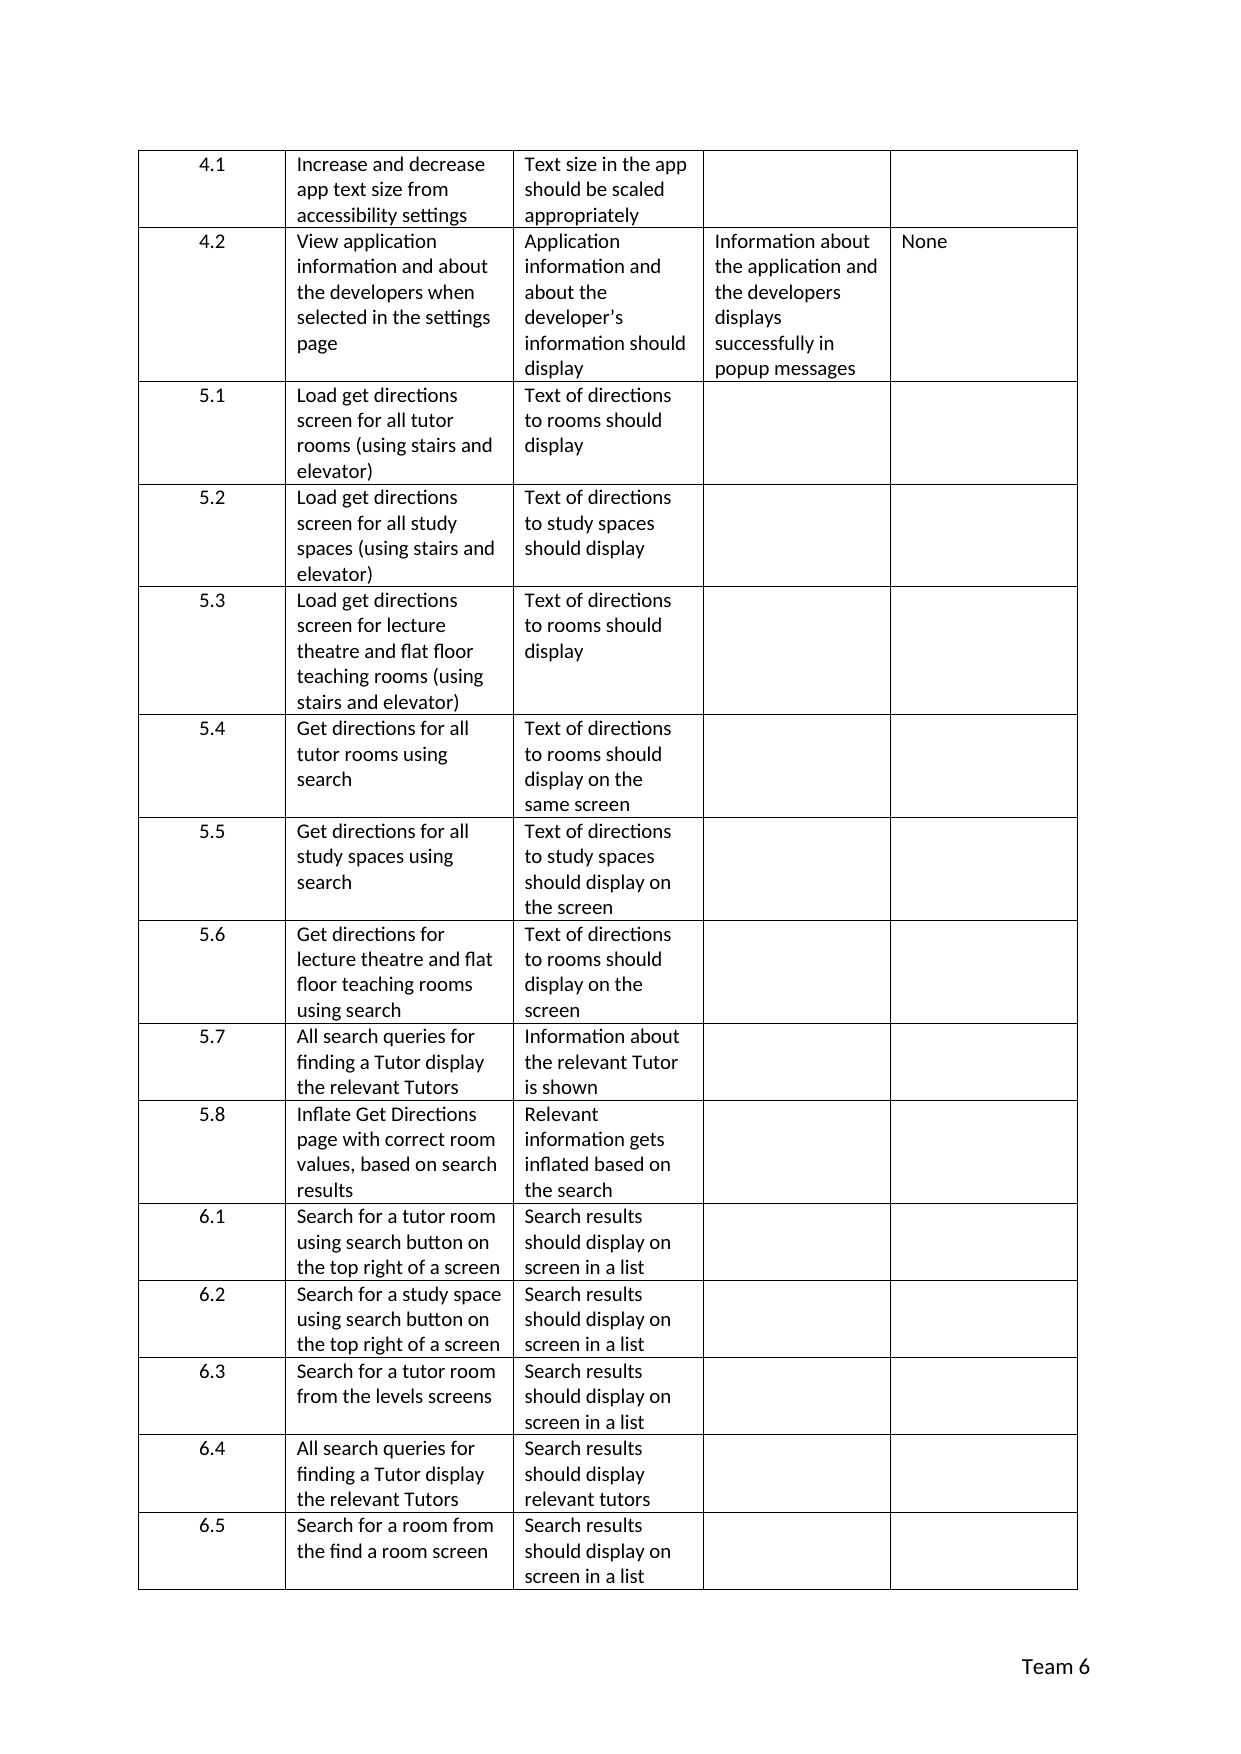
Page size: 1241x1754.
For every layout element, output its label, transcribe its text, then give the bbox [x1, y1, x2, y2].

table_cell View application information and about the developers when selected in the settings page [286, 228, 513, 381]
table_cell Text of directions to rooms should display on the screen [514, 921, 703, 1022]
table_cell [704, 587, 890, 714]
table_cell [704, 715, 890, 817]
table_cell Get directions for all tutor rooms using search [286, 715, 513, 817]
table_cell Relevant information gets inflated based on the search [514, 1101, 703, 1202]
table_cell 5.3 [139, 587, 285, 714]
table_cell Get directions for all study spaces using search [286, 818, 513, 920]
table_cell [704, 1204, 890, 1280]
table_cell Search for a tutor room from the levels screens [286, 1358, 513, 1434]
table_cell All search queries for finding a Tutor display the relevant Tutors [286, 1024, 513, 1100]
table_cell Search results should display on screen in a list [514, 1204, 703, 1280]
table_cell 5.4 [139, 715, 285, 817]
table_cell 6.2 [139, 1281, 285, 1357]
table_cell [891, 818, 1077, 920]
table_cell [891, 1024, 1077, 1100]
table_cell [891, 587, 1077, 714]
table_cell [704, 1101, 890, 1202]
table_cell Text size in the app should be scaled appropriately [514, 151, 703, 227]
table_cell [704, 151, 890, 227]
table_cell Application information and about the developer’s information should display [514, 228, 703, 381]
table_cell 5.7 [139, 1024, 285, 1100]
table_cell [891, 1281, 1077, 1357]
table_cell Load get directions screen for all tutor rooms (using stairs and elevator) [286, 382, 513, 483]
table_cell 5.6 [139, 921, 285, 1022]
table_cell 5.5 [139, 818, 285, 920]
table_cell [704, 1358, 890, 1434]
table_cell 5.8 [139, 1101, 285, 1202]
table_cell Get directions for lecture theatre and flat floor teaching rooms using search [286, 921, 513, 1022]
table_cell Information about the application and the developers displays successfully in popup messages [704, 228, 890, 381]
table_cell [891, 485, 1077, 586]
table_cell [704, 1513, 890, 1589]
table_cell [704, 921, 890, 1022]
table_cell [891, 1435, 1077, 1512]
table_cell 5.2 [139, 485, 285, 586]
table_cell Search results should display relevant tutors [514, 1435, 703, 1512]
table_cell [704, 818, 890, 920]
table_cell [891, 1513, 1077, 1589]
table_cell Search results should display on screen in a list [514, 1281, 703, 1357]
table_cell Text of directions to rooms should display [514, 382, 703, 483]
table_cell [704, 485, 890, 586]
table_cell 6.3 [139, 1358, 285, 1434]
table_cell Text of directions to study spaces should display [514, 485, 703, 586]
table_cell [891, 1204, 1077, 1280]
table_cell [891, 151, 1077, 227]
table_cell Text of directions to rooms should display [514, 587, 703, 714]
table_cell Text of directions to study spaces should display on the screen [514, 818, 703, 920]
table_cell [704, 382, 890, 483]
table_cell Inflate Get Directions page with correct room values, based on search results [286, 1101, 513, 1202]
table_cell 6.1 [139, 1204, 285, 1280]
table_cell [891, 1358, 1077, 1434]
table_cell [891, 715, 1077, 817]
table_cell None [891, 228, 1077, 381]
table_cell All search queries for finding a Tutor display the relevant Tutors [286, 1435, 513, 1512]
table_cell Search results should display on screen in a list [514, 1513, 703, 1589]
table_cell Information about the relevant Tutor is shown [514, 1024, 703, 1100]
table_cell Search for a study space using search button on the top right of a screen [286, 1281, 513, 1357]
table_cell Search for a tutor room using search button on the top right of a screen [286, 1204, 513, 1280]
table_cell [891, 382, 1077, 483]
table_cell [704, 1024, 890, 1100]
table_cell [704, 1281, 890, 1357]
table_cell Load get directions screen for all study spaces (using stairs and elevator) [286, 485, 513, 586]
table_cell 4.1 [139, 151, 285, 227]
table_cell Text of directions to rooms should display on the same screen [514, 715, 703, 817]
table_cell Increase and decrease app text size from accessibility settings [286, 151, 513, 227]
table_cell 6.4 [139, 1435, 285, 1512]
table_cell [891, 921, 1077, 1022]
table_cell 4.2 [139, 228, 285, 381]
table_cell [704, 1435, 890, 1512]
table_cell 5.1 [139, 382, 285, 483]
table_cell Load get directions screen for lecture theatre and flat floor teaching rooms (using stairs and elevator) [286, 587, 513, 714]
table_cell Search for a room from the find a room screen [286, 1513, 513, 1589]
table_cell [891, 1101, 1077, 1202]
table_cell Search results should display on screen in a list [514, 1358, 703, 1434]
table_cell 6.5 [139, 1513, 285, 1589]
